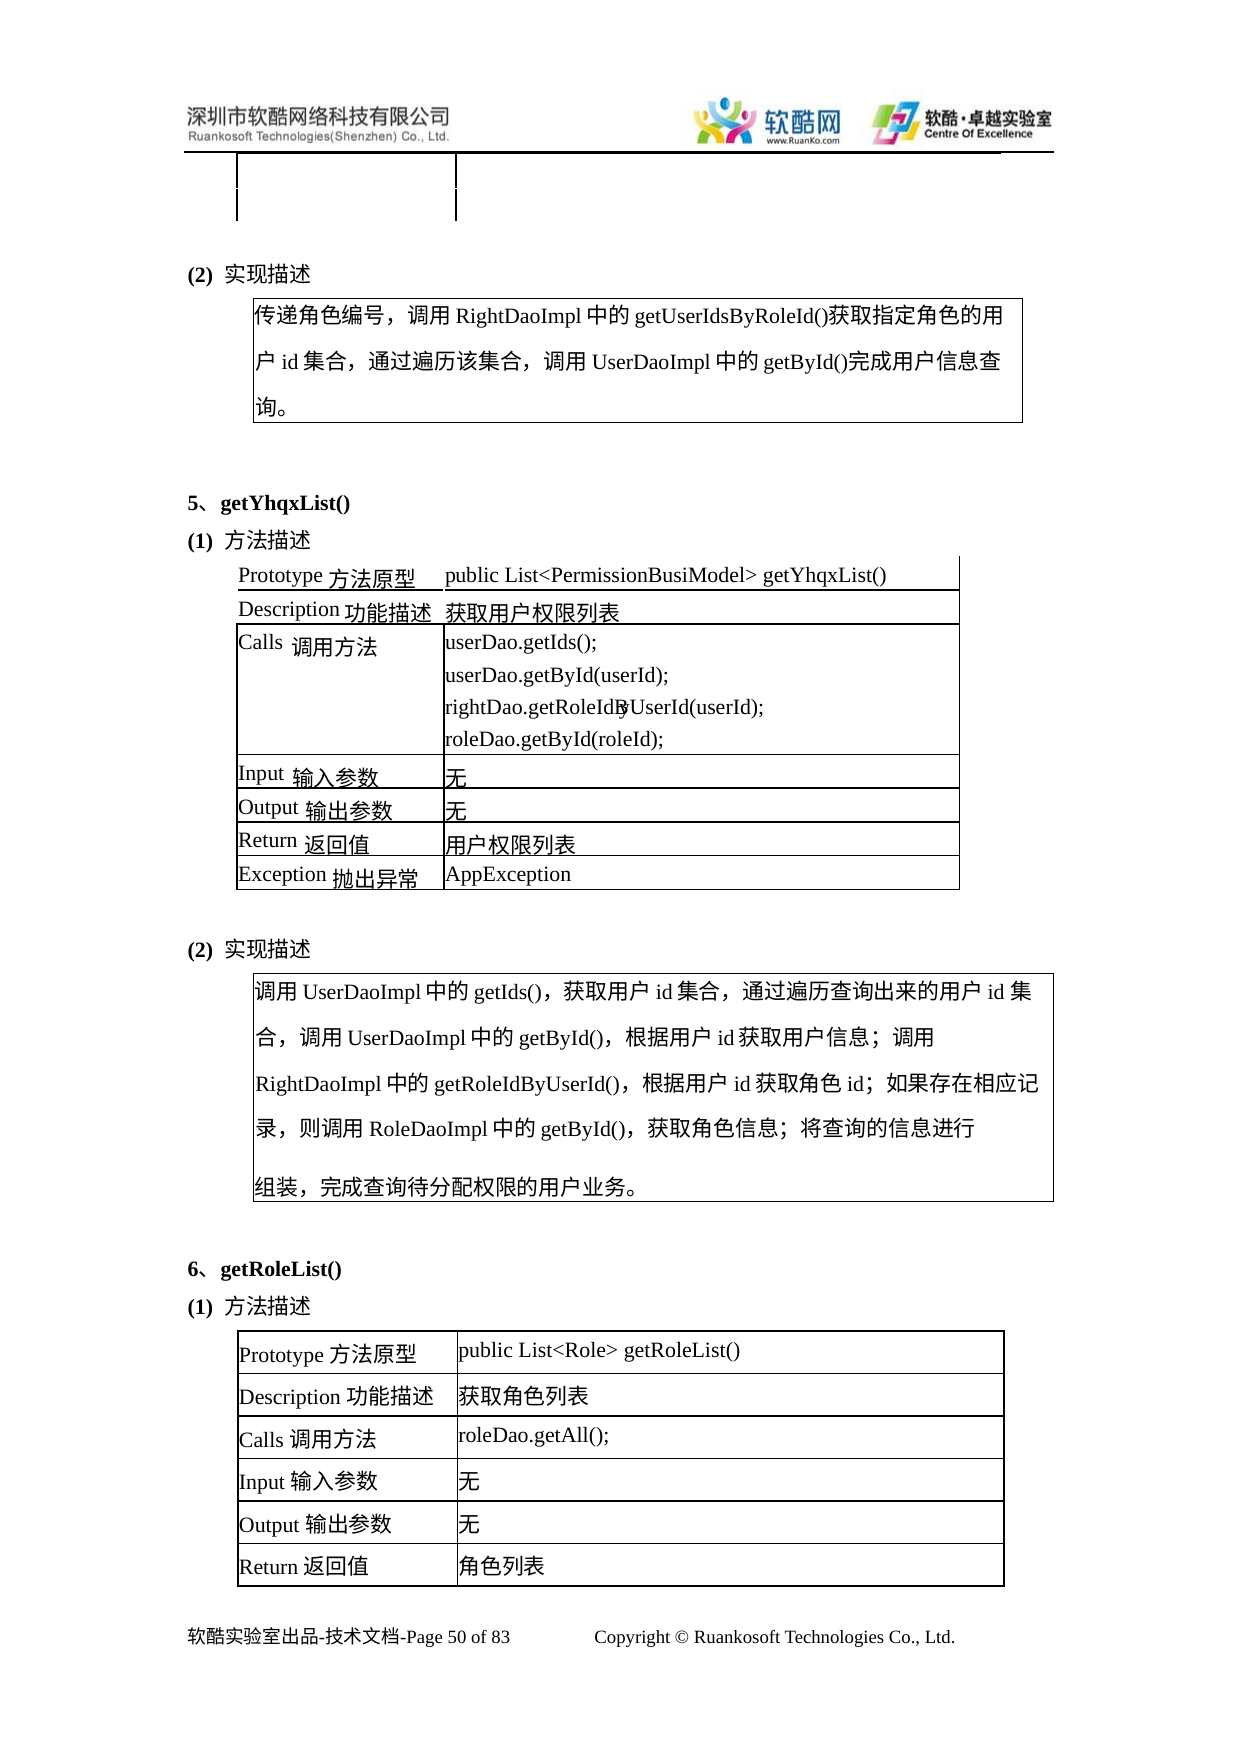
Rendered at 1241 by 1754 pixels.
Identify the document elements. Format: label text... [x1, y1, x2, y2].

list 方法描述 [187, 1289, 1054, 1321]
table_cell 角色列表 [458, 1544, 1003, 1585]
text 调用UserDaoImpl中的getIds()，获取用户id集合，通过遍历查询出来的用户id 集合，调用UserDaoImpl中的getById()，根据用户id获取用户信息；调用 RightDaoImpl中的getRoleIdByUserId()，根据用户id获取角色id；如果存在相应记录，则调用RoleDaoImpl中的getById()，获取角色信息；将查询的信息进行 [254, 974, 1053, 1143]
table_header Prototype 方法原型 [239, 1332, 457, 1372]
list 方法描述 [187, 523, 1054, 555]
table_cell Calls 调用方法 [239, 1417, 457, 1457]
text 组装，完成查询待分配权限的用户业务。 [254, 1169, 1053, 1201]
text 5、getYhqxList() [187, 485, 1054, 517]
picture [187, 88, 1052, 150]
table_cell Return 返回值 [239, 1544, 457, 1585]
table_cell roleDao.getAll(); [458, 1417, 1003, 1457]
text 传递角色编号，调用RightDaoImpl中的getUserIdsByRoleId()获取指定角色的用户id集合，通过遍历该集合，调用UserDaoImpl中的getById()完成用户信息查询。 [254, 299, 1022, 422]
table_cell Description 功能描述 [239, 1374, 457, 1415]
table_cell 获取角色列表 [458, 1374, 1003, 1415]
table_cell Input 输入参数 [239, 1459, 457, 1500]
list 实现描述 [187, 257, 1054, 288]
table_cell 无 [458, 1459, 1003, 1500]
table_cell 无 [458, 1502, 1003, 1542]
table_cell Output 输出参数 [239, 1502, 457, 1542]
text 6、getRoleList() [187, 1251, 1054, 1283]
list 实现描述 [187, 932, 1054, 964]
table_header public List<Role> getRoleList() [458, 1332, 1003, 1372]
